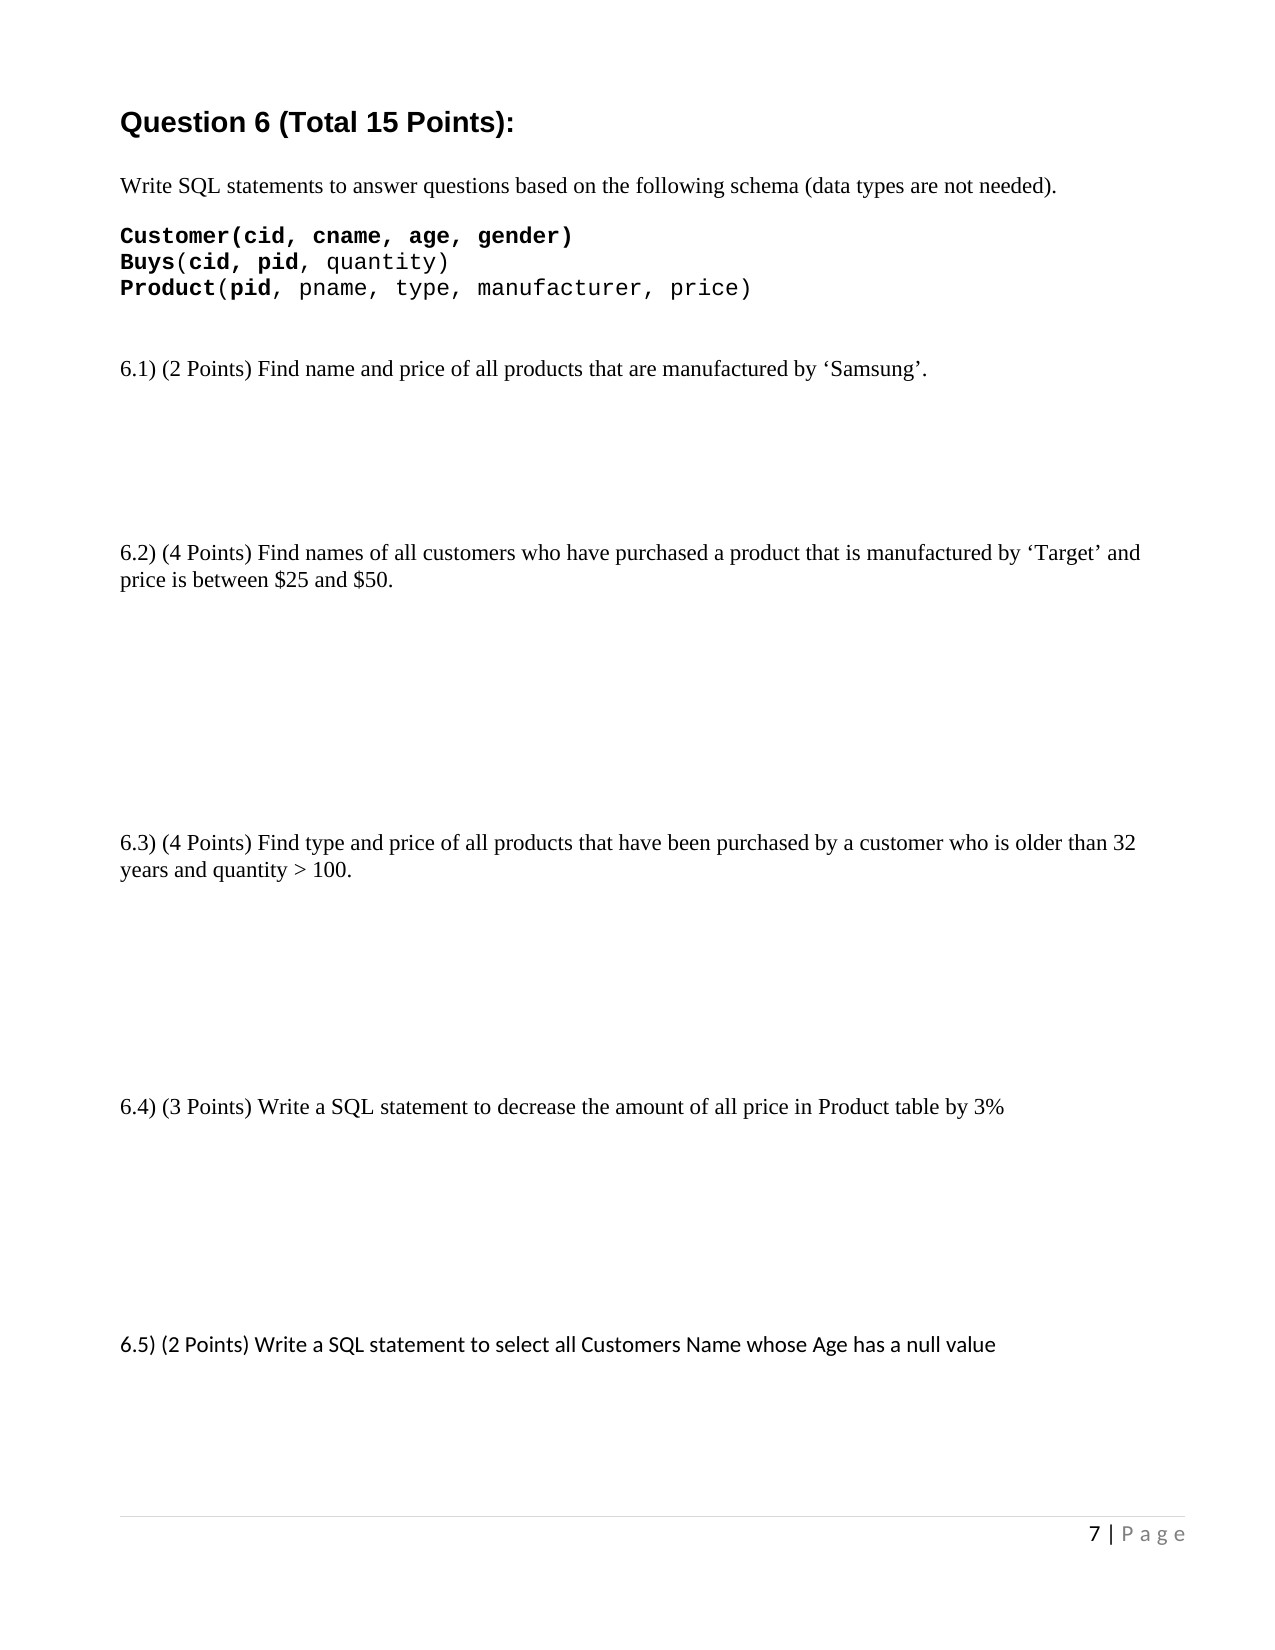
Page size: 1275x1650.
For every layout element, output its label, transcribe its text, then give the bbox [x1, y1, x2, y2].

text 6.1) (2 Points) Find name and price of all products that are manufactured by ‘Samsung’. [120, 355, 1185, 381]
text Customer(cid, cname, age, gender) [120, 224, 1185, 250]
text 6.3) (4 Points) Find type and price of all products that have been purchased by a customer who is older than 32 years and quantity > 100. [120, 829, 1185, 882]
text Product(pid, pname, type, manufacturer, price) [120, 276, 1185, 302]
text 6.5) (2 Points) Write a SQL statement to select all Customers Name whose Age has a null value [120, 1330, 1185, 1358]
text Write SQL statements to answer questions based on the following schema (data types are not needed). [120, 172, 1185, 198]
text 6.2) (4 Points) Find names of all customers who have purchased a product that is manufactured by ‘Target’ and price is between $25 and $50. [120, 539, 1185, 592]
text Buys(cid, pid, quantity) [120, 250, 1185, 276]
text 6.4) (3 Points) Write a SQL statement to decrease the amount of all price in Product table by 3% [120, 1093, 1185, 1119]
text Question 6 (Total 15 Points): [120, 105, 1185, 138]
